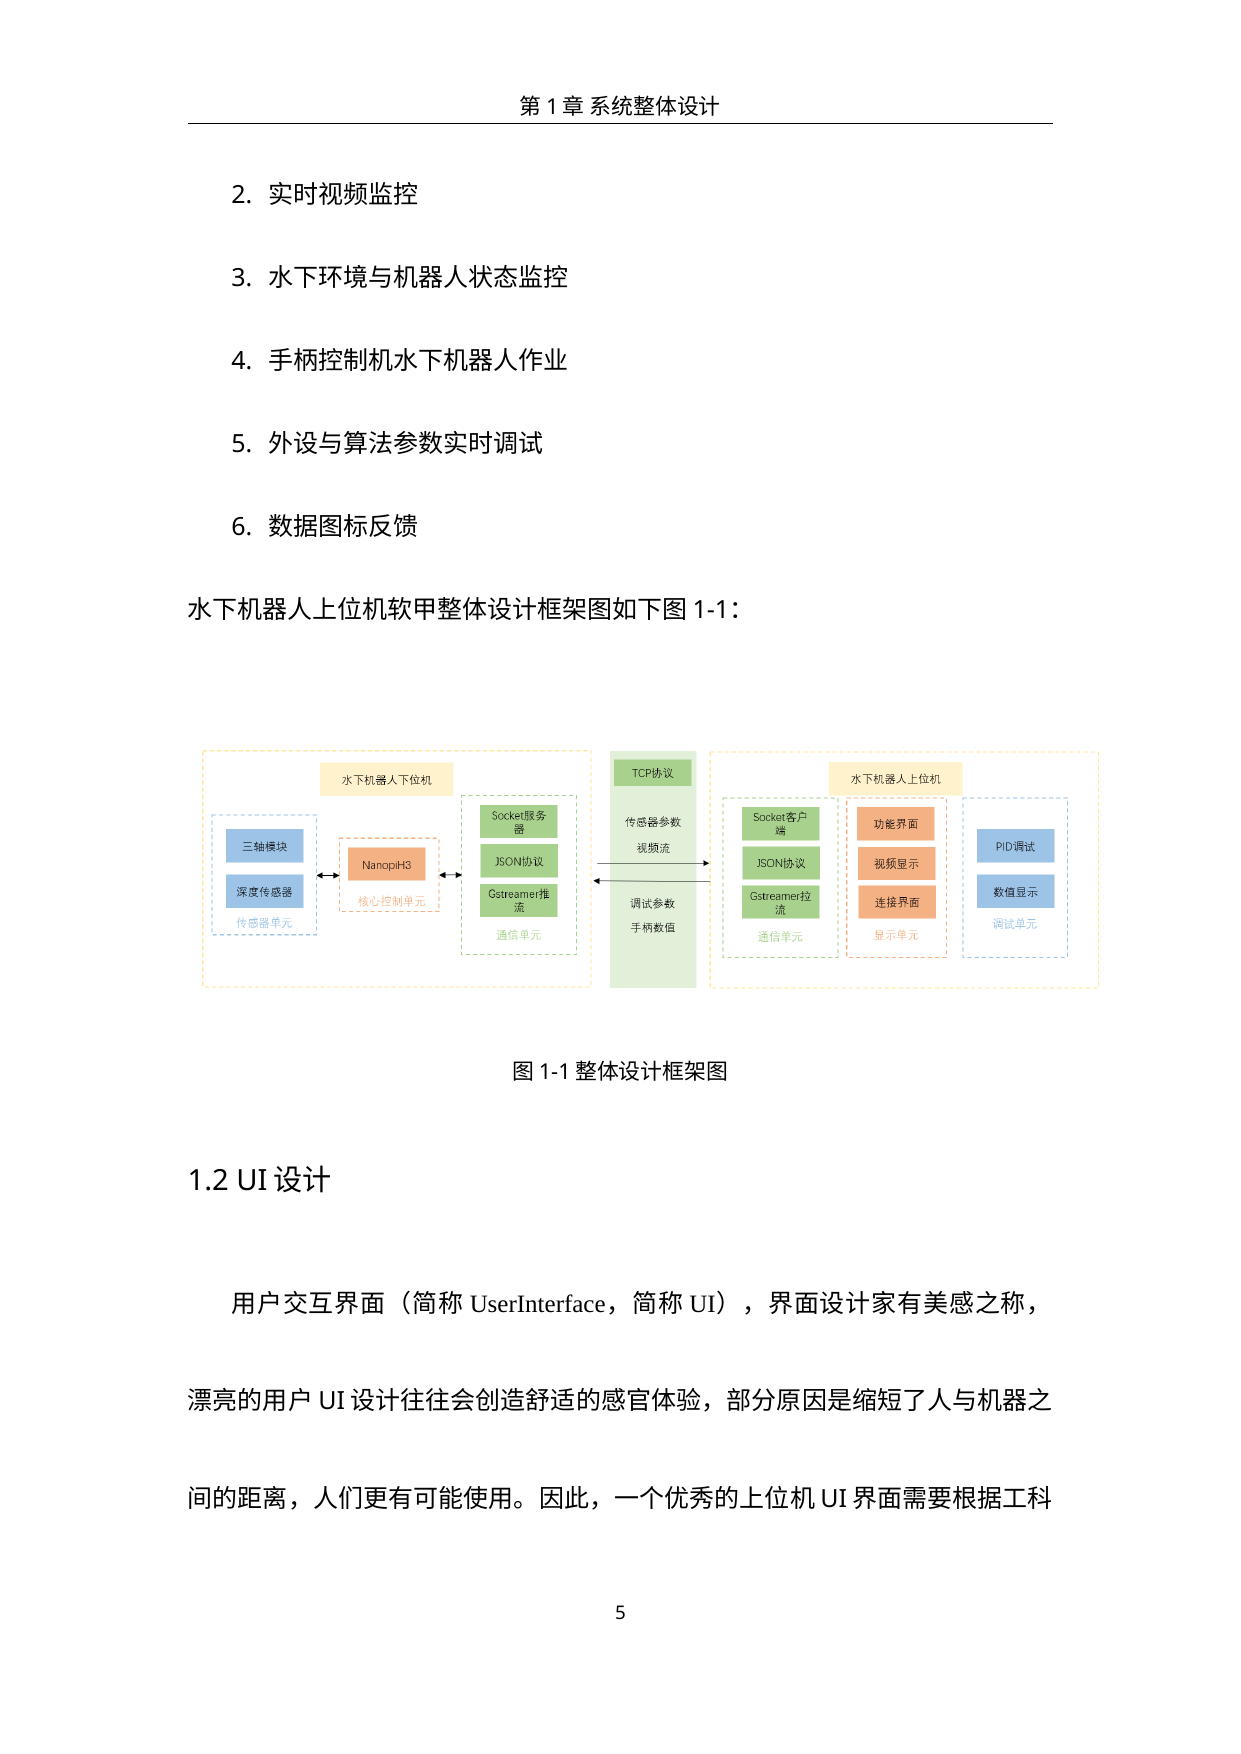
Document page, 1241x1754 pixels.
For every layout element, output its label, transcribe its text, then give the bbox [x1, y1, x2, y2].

picture [187, 728, 1112, 1030]
list 数据图标反馈 [231, 492, 1053, 557]
text 图1-1整体设计框架图 [187, 1054, 1053, 1086]
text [187, 1269, 1053, 1529]
list 实时视频监控 [231, 160, 1053, 225]
list 外设与算法参数实时调试 [231, 409, 1053, 474]
subtitle 1.2 UI设计 [187, 1146, 1053, 1211]
list 水下环境与机器人状态监控 [231, 243, 1053, 308]
list 手柄控制机水下机器人作业 [231, 326, 1053, 391]
text 水下机器人上位机软甲整体设计框架图如下图1-1： [187, 575, 1053, 640]
